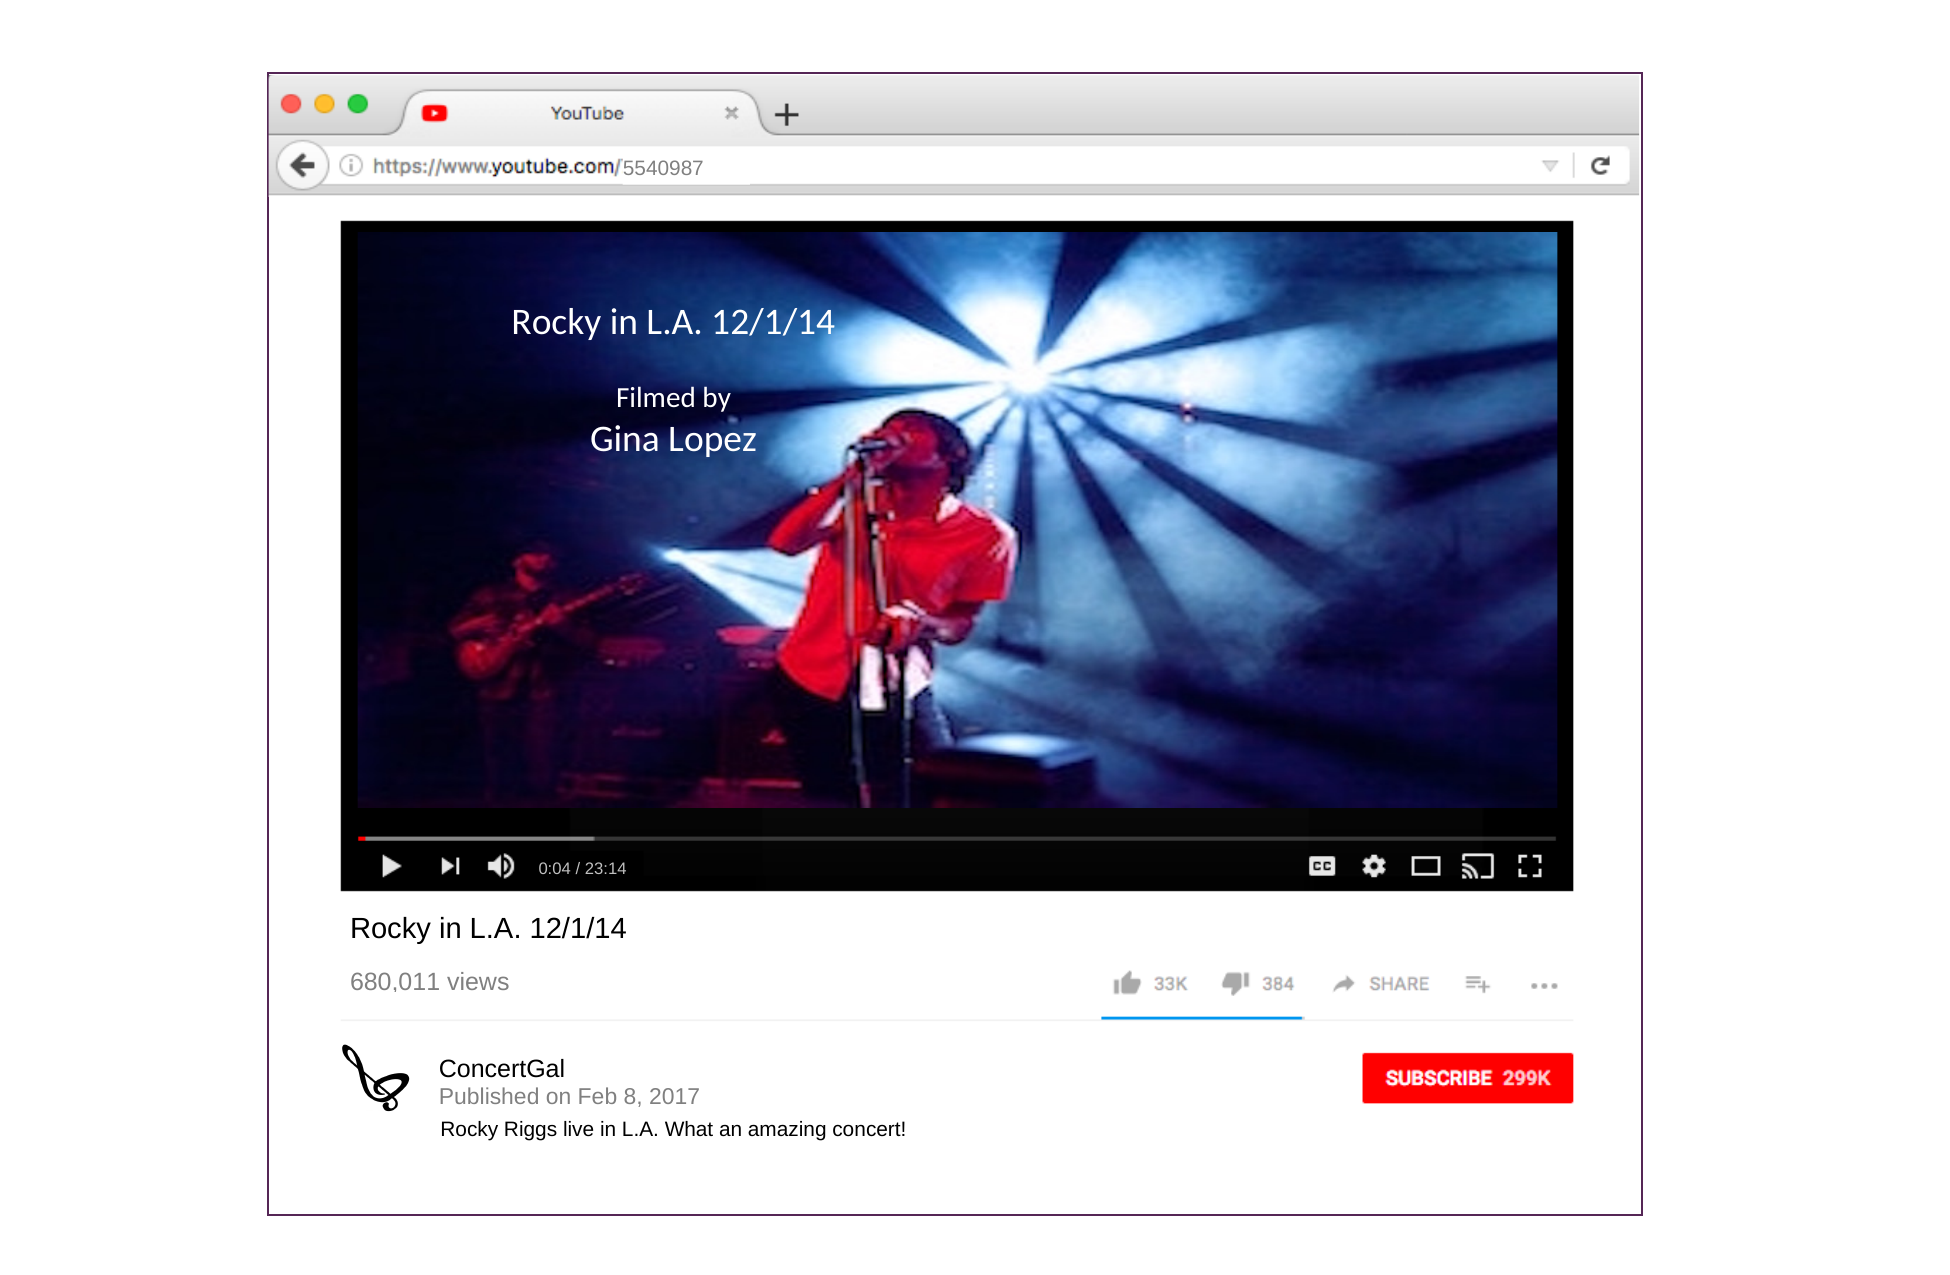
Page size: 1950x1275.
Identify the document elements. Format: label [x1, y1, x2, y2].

picture [268, 75, 1640, 1210]
